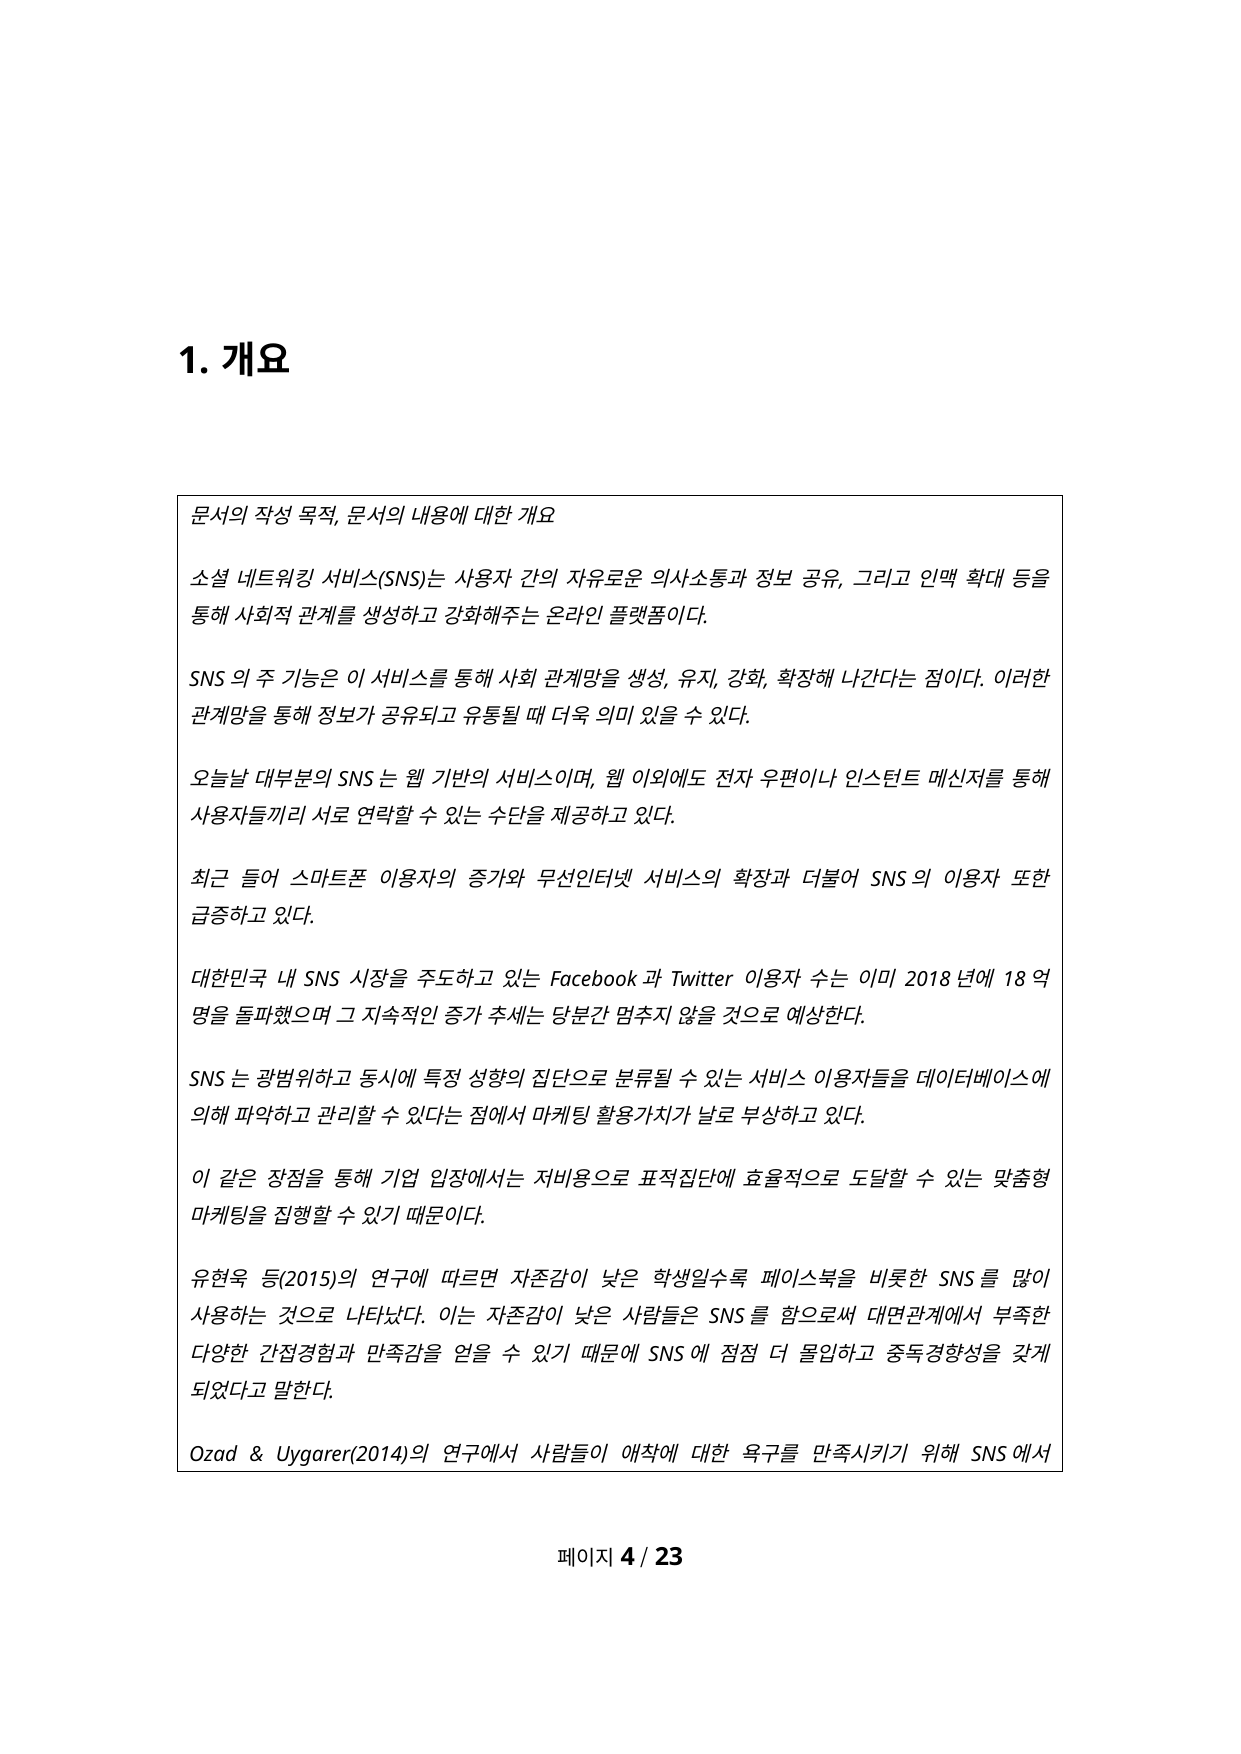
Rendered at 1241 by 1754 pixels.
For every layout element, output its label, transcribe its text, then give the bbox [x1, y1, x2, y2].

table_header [178, 496, 1062, 1471]
subtitle 개요 [177, 320, 1063, 395]
